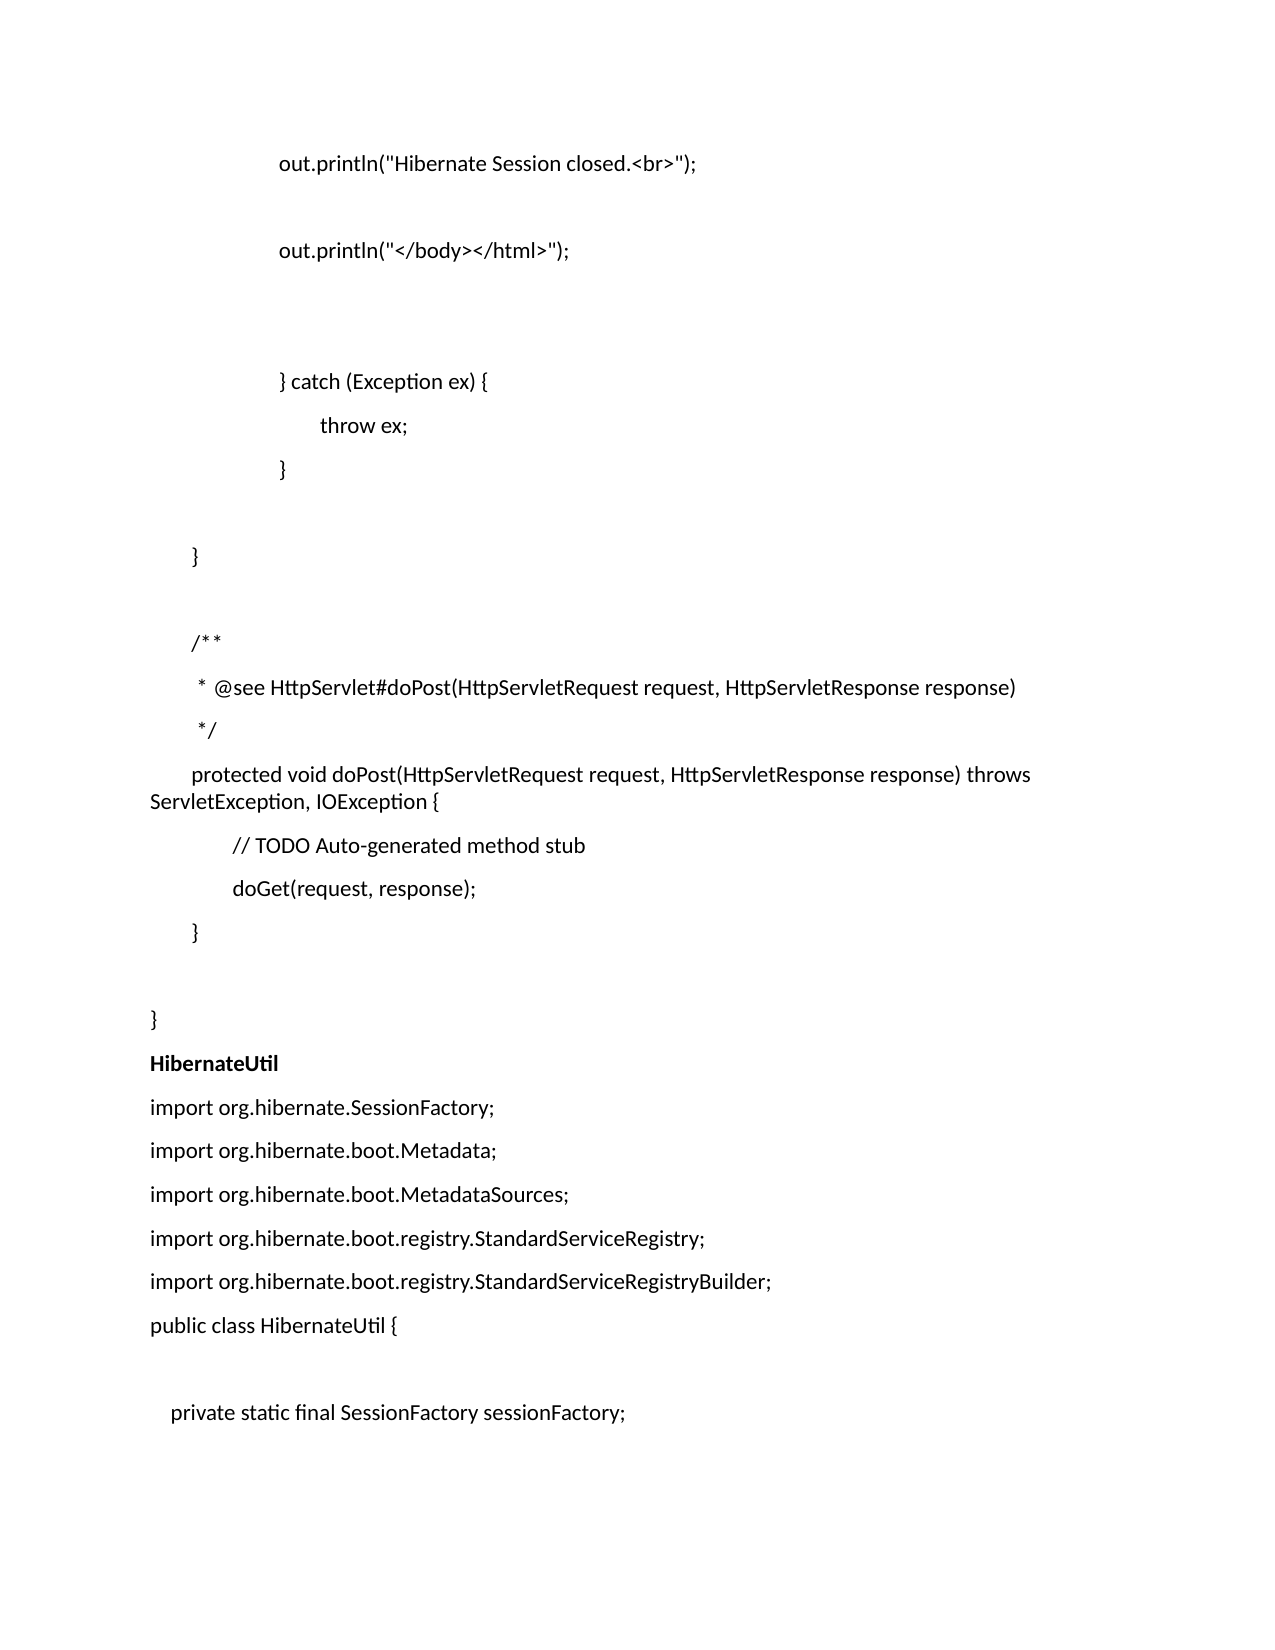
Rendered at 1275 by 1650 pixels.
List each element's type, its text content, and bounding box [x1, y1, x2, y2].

text doGet(request, response); [150, 875, 1125, 902]
text } [150, 1006, 1125, 1033]
text } [150, 456, 1125, 482]
text HibernateUtil [150, 1050, 1125, 1077]
text } [150, 919, 1125, 946]
text out.println("</body></html>"); [150, 237, 1125, 264]
text import org.hibernate.boot.registry.StandardServiceRegistryBuilder; [150, 1268, 1125, 1295]
text import org.hibernate.boot.registry.StandardServiceRegistry; [150, 1224, 1125, 1251]
text import org.hibernate.boot.Metadata; [150, 1137, 1125, 1164]
text } catch (Exception ex) { [150, 368, 1125, 395]
text */ [150, 717, 1125, 744]
text * @see HttpServlet#doPost(HttpServletRequest request, HttpServletResponse response) [150, 674, 1125, 701]
text /** [150, 630, 1125, 657]
text out.println("Hibernate Session closed.<br>"); [150, 150, 1125, 177]
text // TODO Auto-generated method stub [150, 832, 1125, 859]
text } [150, 543, 1125, 570]
text import org.hibernate.SessionFactory; [150, 1093, 1125, 1121]
text public class HibernateUtil { [150, 1312, 1125, 1339]
text import org.hibernate.boot.MetadataSources; [150, 1181, 1125, 1208]
text private static final SessionFactory sessionFactory; [150, 1399, 1125, 1426]
text protected void doPost(HttpServletRequest request, HttpServletResponse response) throws ServletException, IOException { [150, 761, 1125, 815]
text throw ex; [150, 412, 1125, 439]
